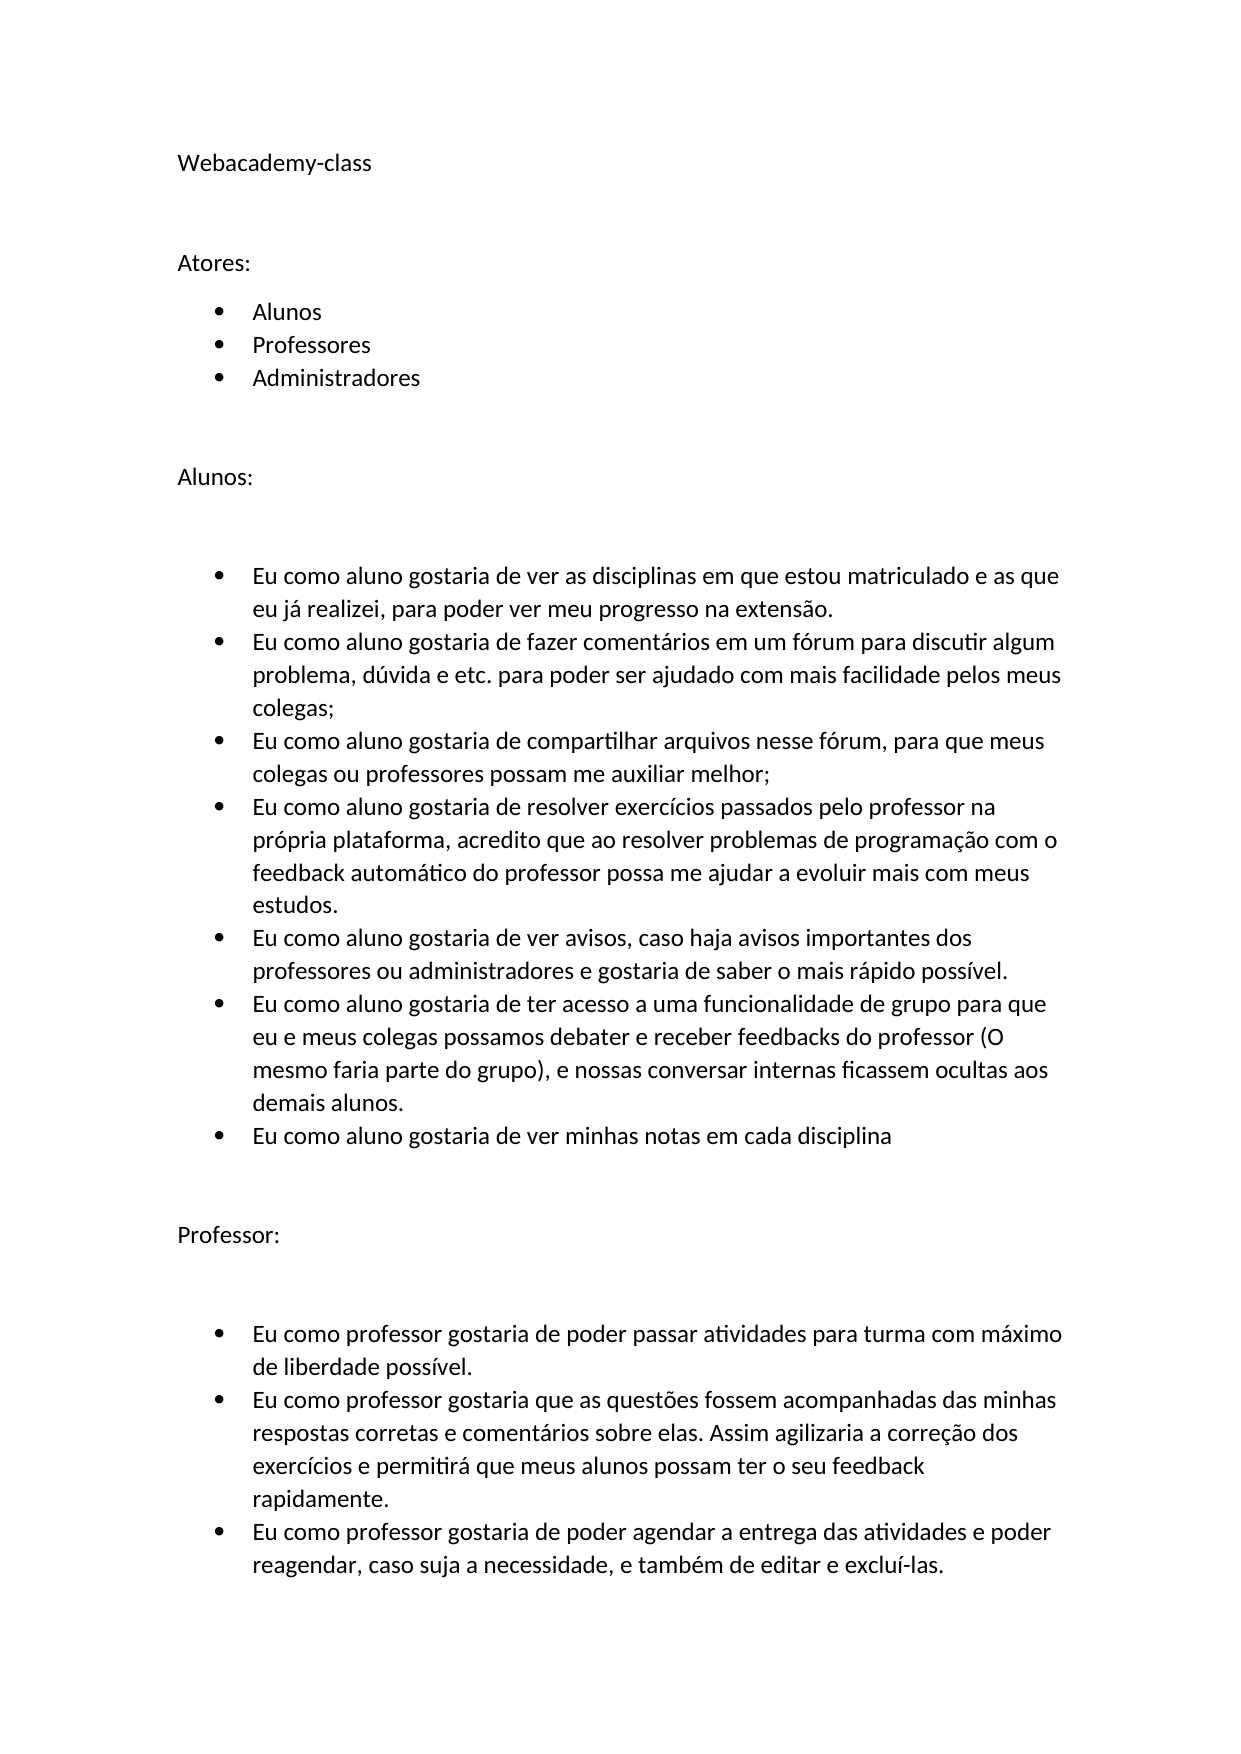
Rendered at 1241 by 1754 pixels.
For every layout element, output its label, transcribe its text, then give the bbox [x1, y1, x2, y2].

text Webacademy-class [177, 148, 1063, 178]
text Atores: [177, 247, 1063, 277]
list Eu como aluno gostaria de ver avisos, caso haja avisos importantes dos professores ou administradores e gostaria de saber o mais rápido possível. [215, 923, 1063, 986]
list Eu como aluno gostaria de ver minhas notas em cada disciplina [215, 1120, 1063, 1151]
list Eu como professor gostaria de poder passar atividades para turma com máximo de liberdade possível. [215, 1318, 1063, 1382]
list Eu como professor gostaria de poder agendar a entrega das atividades e poder reagendar, caso suja a necessidade, e também de editar e excluí-las. [215, 1516, 1063, 1579]
list Eu como aluno gostaria de ver as disciplinas em que estou matriculado e as que eu já realizei, para poder ver meu progresso na extensão. [215, 561, 1063, 624]
list Professores [215, 329, 1063, 360]
text Alunos: [177, 461, 1063, 492]
list Eu como aluno gostaria de fazer comentários em um fórum para discutir algum problema, dúvida e etc. para poder ser ajudado com mais facilidade pelos meus colegas; [215, 626, 1063, 723]
list Administradores [215, 362, 1063, 393]
text Professor: [177, 1219, 1063, 1250]
list Alunos [215, 296, 1063, 327]
list Eu como professor gostaria que as questões fossem acompanhadas das minhas respostas corretas e comentários sobre elas. Assim agilizaria a correção dos exercícios e permitirá que meus alunos possam ter o seu feedback rapidamente. [215, 1384, 1063, 1513]
list Eu como aluno gostaria de ter acesso a uma funcionalidade de grupo para que eu e meus colegas possamos debater e receber feedbacks do professor (O mesmo faria parte do grupo), e nossas conversar internas ficassem ocultas aos demais alunos. [215, 988, 1063, 1118]
list Eu como aluno gostaria de compartilhar arquivos nesse fórum, para que meus colegas ou professores possam me auxiliar melhor; [215, 725, 1063, 788]
list Eu como aluno gostaria de resolver exercícios passados pelo professor na própria plataforma, acredito que ao resolver problemas de programação com o feedback automático do professor possa me ajudar a evoluir mais com meus estudos. [215, 791, 1063, 920]
